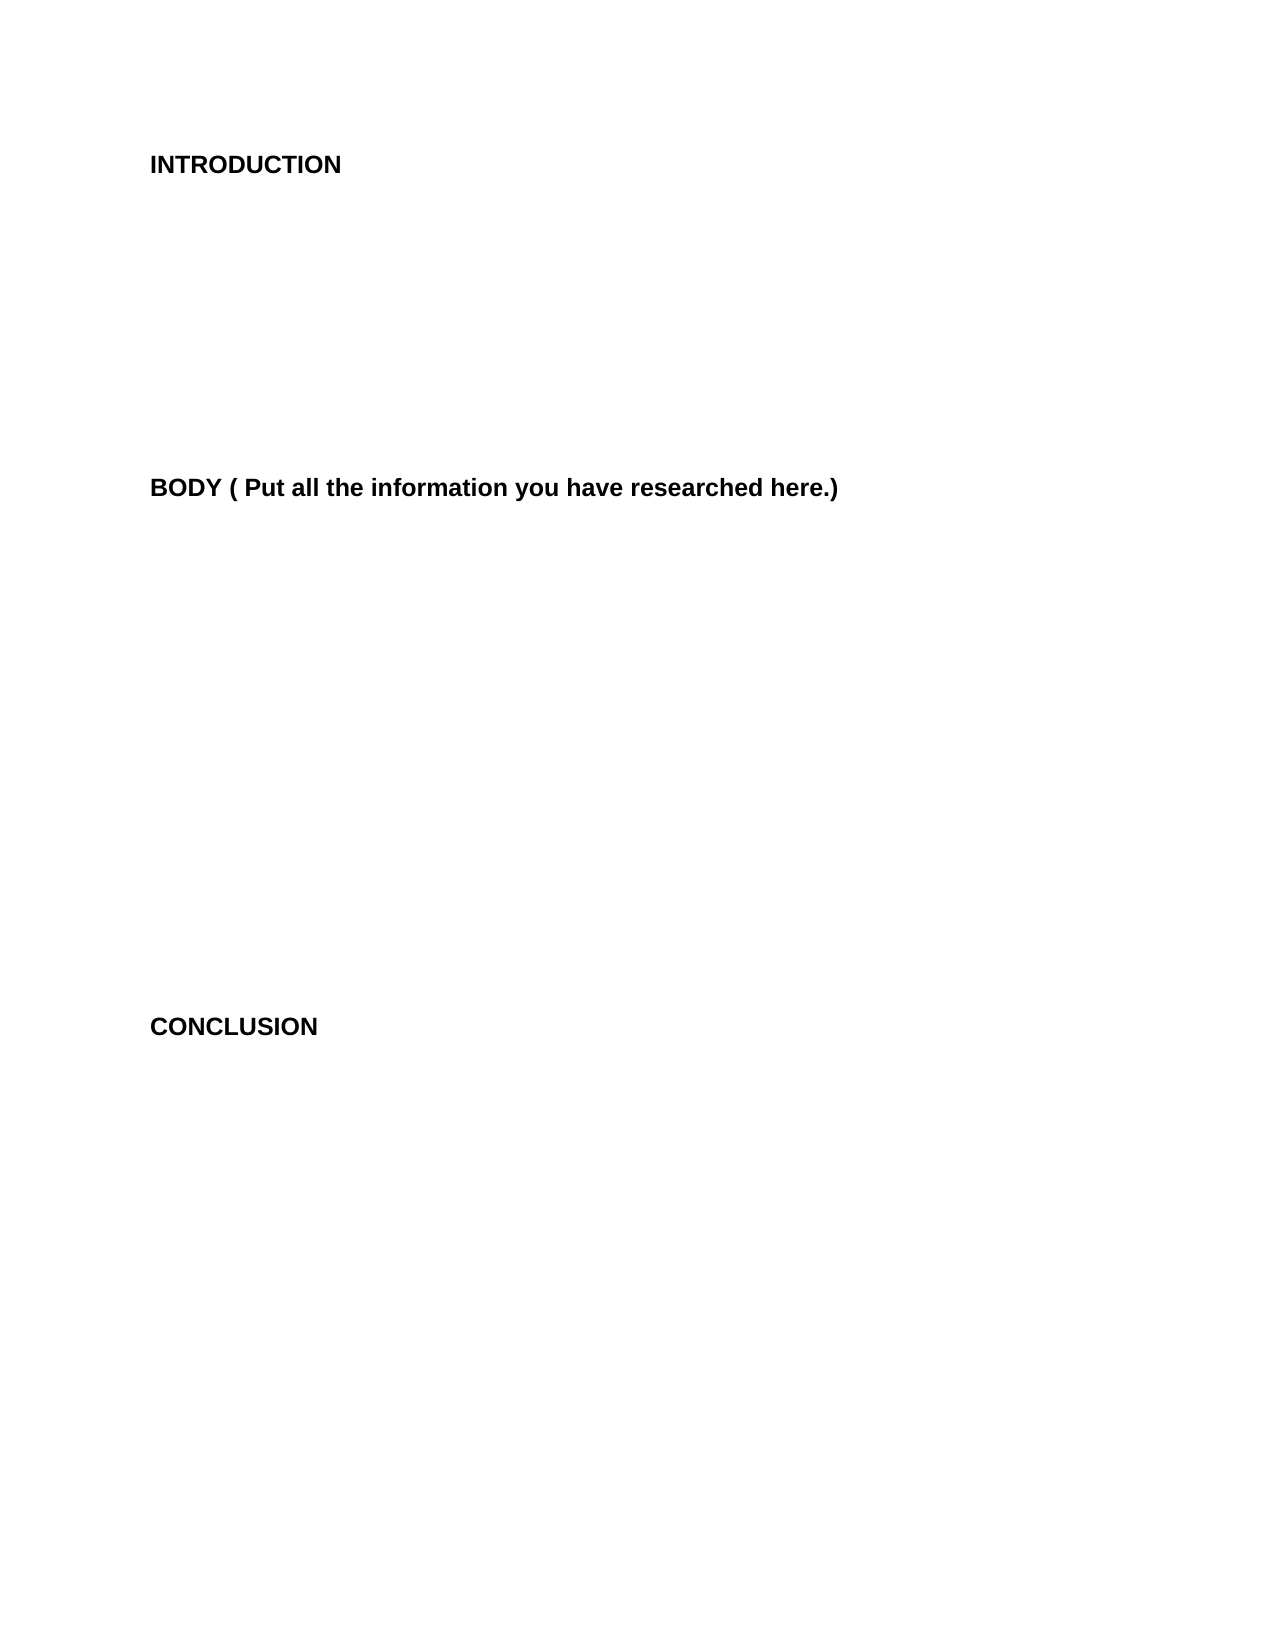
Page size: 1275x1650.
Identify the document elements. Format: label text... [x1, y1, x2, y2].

text CONCLUSION [150, 1012, 1125, 1040]
text BODY ( Put all the information you have researched here.) [150, 473, 1125, 502]
text INTRODUCTION [150, 150, 1125, 179]
